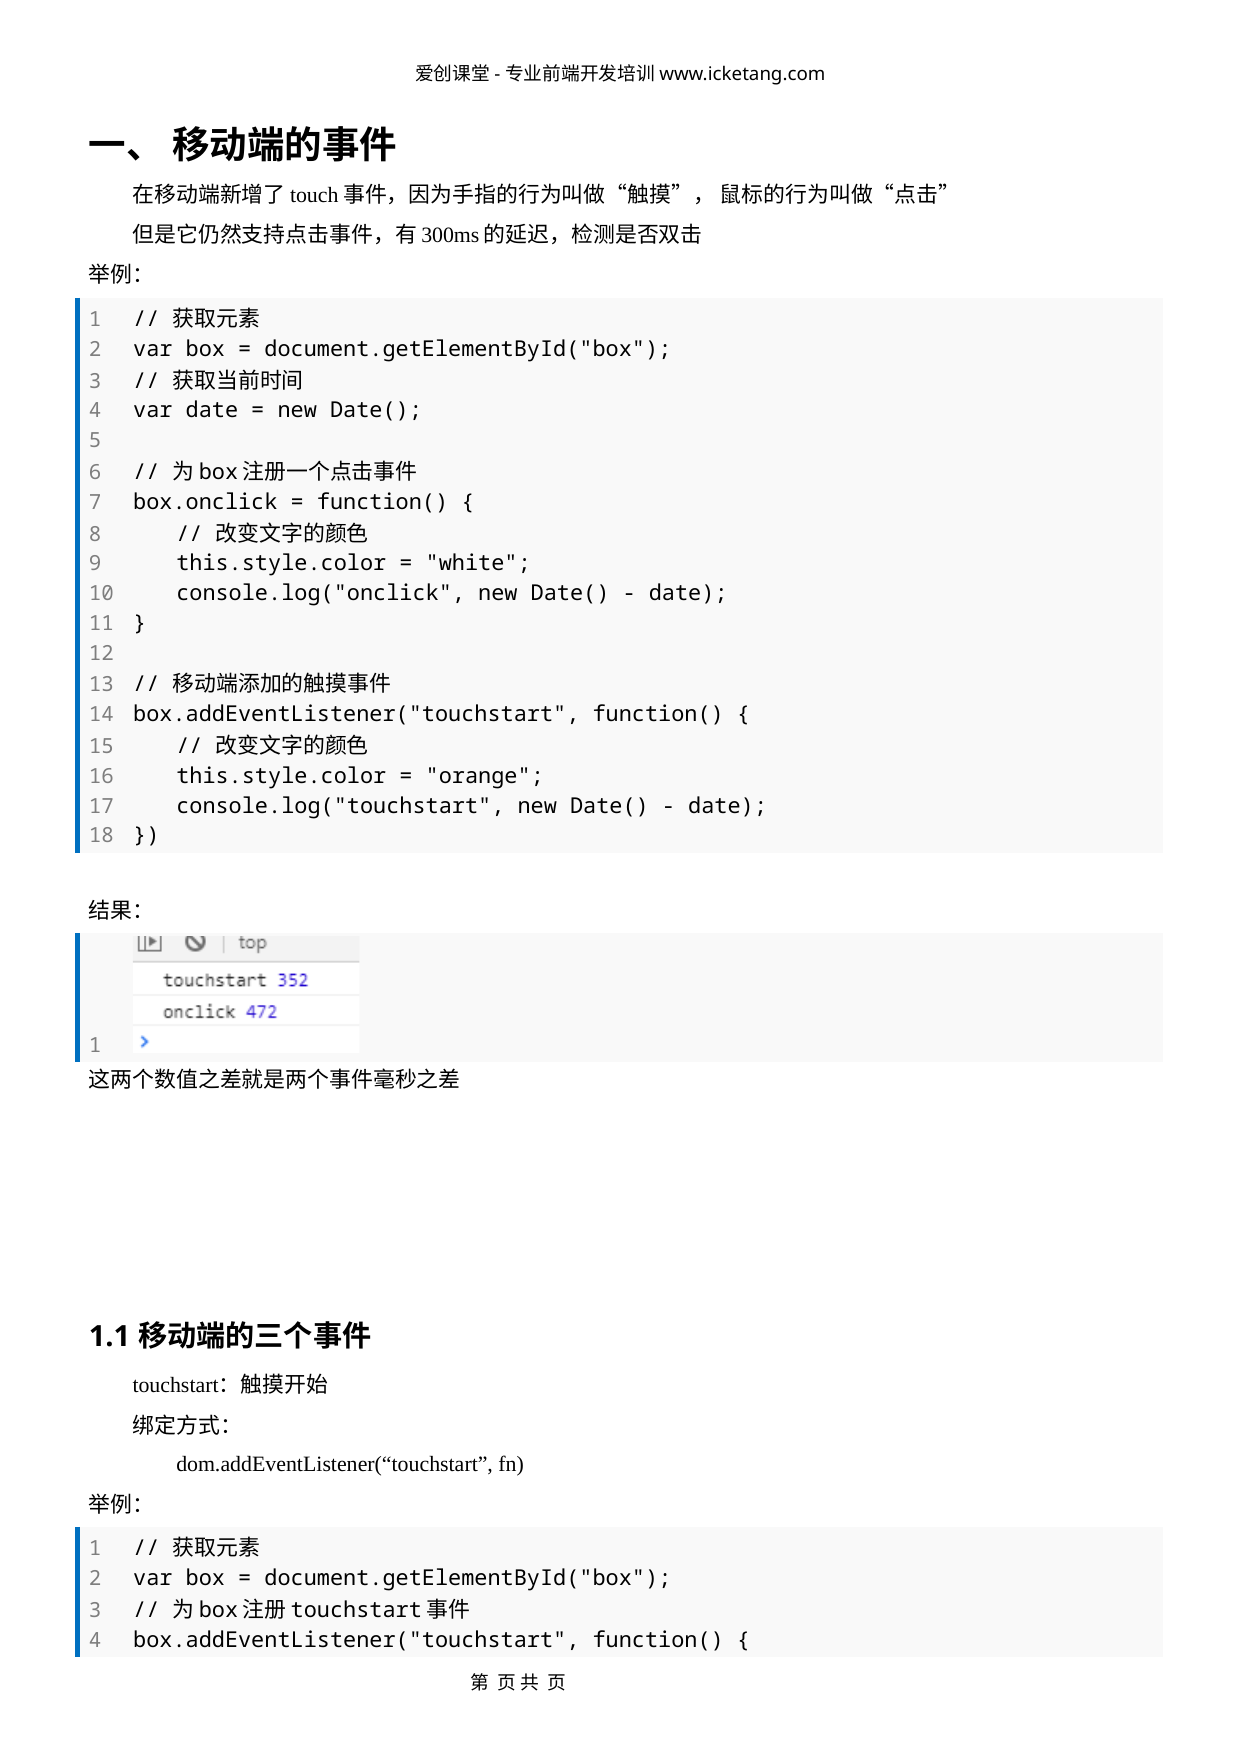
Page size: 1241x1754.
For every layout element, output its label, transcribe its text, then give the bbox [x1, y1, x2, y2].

text 这两个数值之差就是两个事件毫秒之差 [88, 1062, 1152, 1094]
table_header [80, 933, 1163, 1062]
list 绑定方式： [88, 1407, 1152, 1440]
subtitle 移动端的三个事件 [88, 1302, 1152, 1367]
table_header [80, 1527, 1163, 1657]
text 但是它仍然支持点击事件，有300ms的延迟，检测是否双击 [88, 217, 1152, 249]
picture [132, 936, 360, 1053]
list dom.addEventListener(“touchstart”, fn) [132, 1448, 1152, 1480]
list 举例： [88, 1486, 1152, 1519]
list touchstart：触摸开始 [88, 1367, 1152, 1399]
table_header // 获取元素 var box = document.getElementById("box"); // 获取当前时间 var date = new Date(); // 为box注册一个点击事件 box.onclick = function() { // 改变文字的颜色 this.style.color = "white"; console.log("onclick", new Date() - date); } // 移动端添加的触摸事件 box.addEventListener("touchstart", function() { // 改变文字的颜色 this.style.color = "orange"; console.log("touchstart", new Date() - date); }) [80, 298, 1163, 853]
text 结果： [88, 893, 1152, 925]
text 举例： [88, 257, 1152, 289]
subtitle 移动端的事件 [88, 109, 1152, 174]
text 在移动端新增了touch事件，因为手指的行为叫做“触摸”， 鼠标的行为叫做“点击” [88, 176, 1152, 209]
